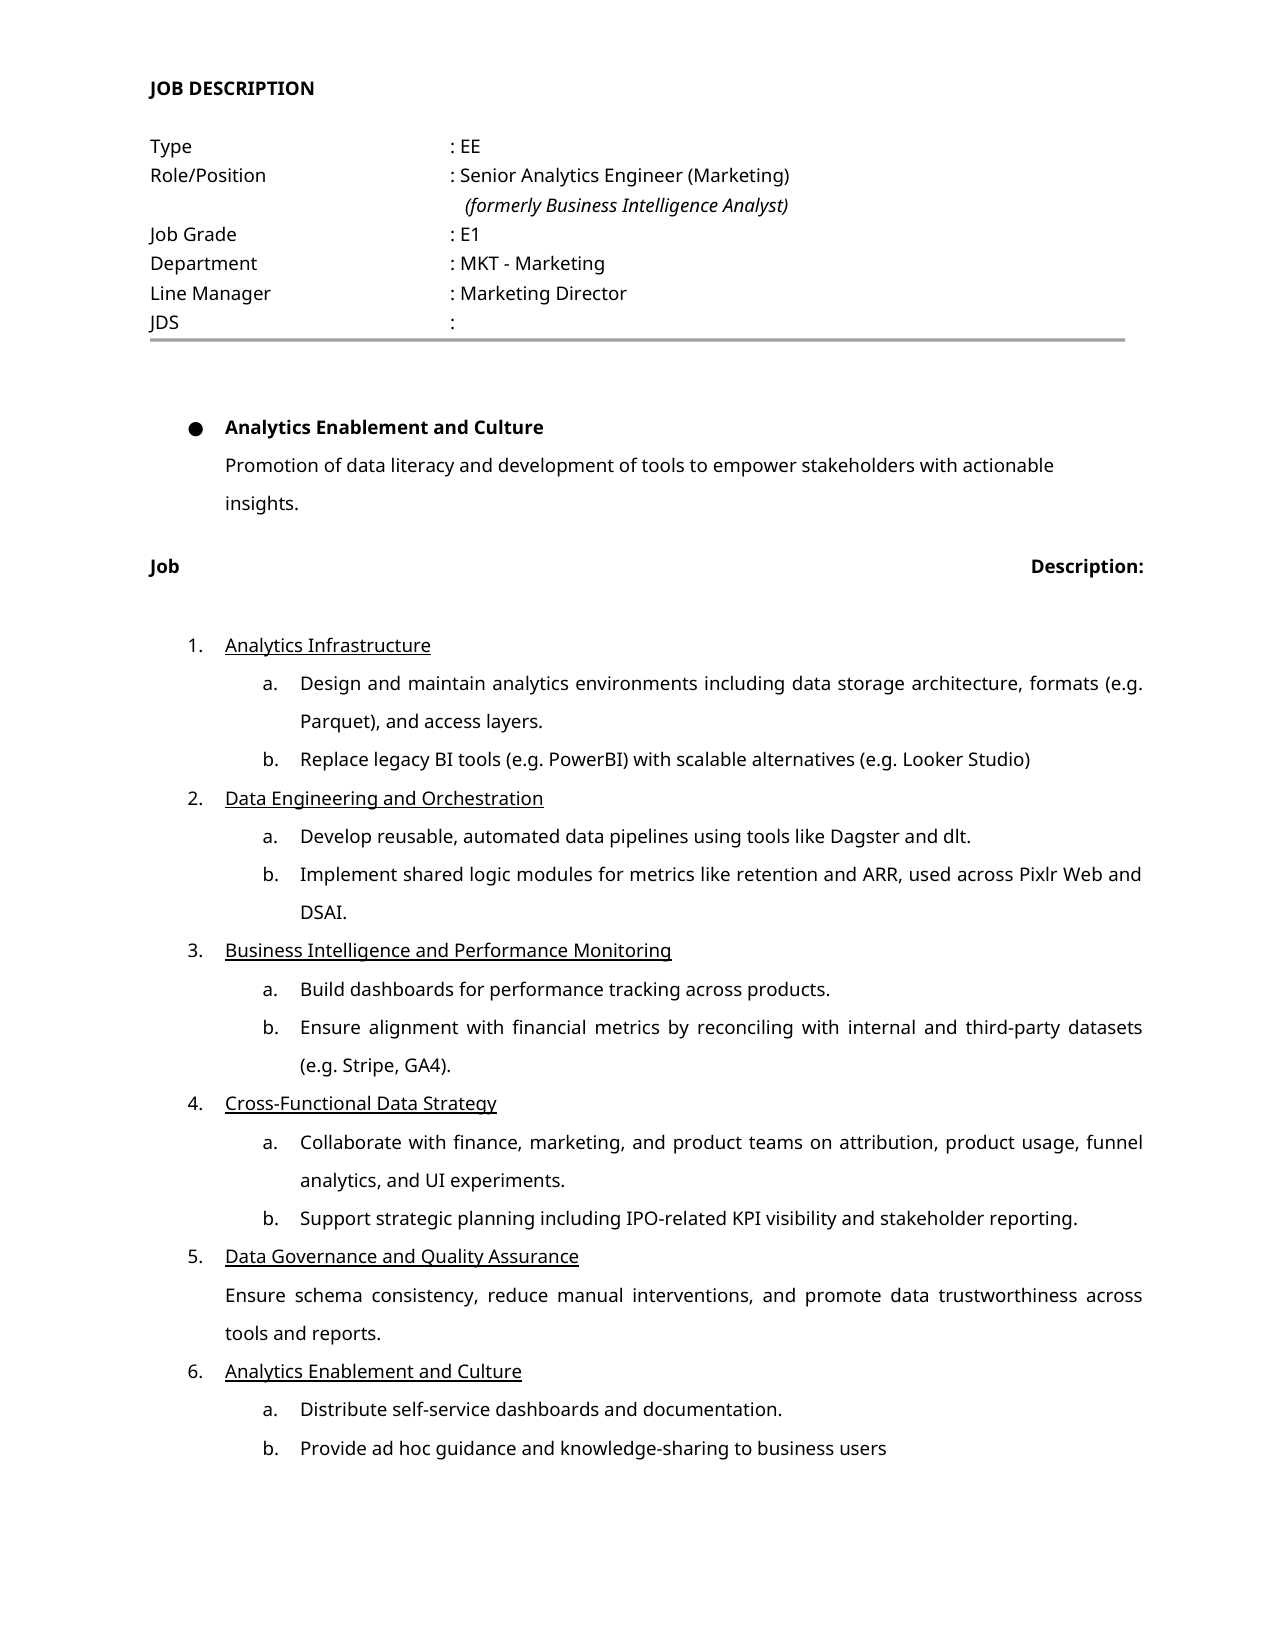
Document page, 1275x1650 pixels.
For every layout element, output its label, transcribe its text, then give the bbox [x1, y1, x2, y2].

list Analytics Enablement and Culture Promotion of data literacy and development of tools to empower stakeholders with actionable insights. [187, 414, 1125, 516]
list Build dashboards for performance tracking across products. [262, 976, 1144, 1002]
list Design and maintain analytics environments including data storage architecture, formats (e.g. Parquet), and access layers. [262, 670, 1144, 734]
list Replace legacy BI tools (e.g. PowerBI) with scalable alternatives (e.g. Looker Studio) [262, 747, 1144, 772]
list Ensure alignment with financial metrics by reconciling with internal and third-party datasets (e.g. Stripe, GA4). [262, 1014, 1144, 1078]
list Develop reusable, automated data pipelines using tools like Dagster and dlt. [262, 823, 1144, 849]
list Data Governance and Quality Assurance [187, 1244, 1144, 1269]
list Provide ad hoc guidance and knowledge-sharing to business users [262, 1435, 1144, 1460]
list Implement shared logic modules for metrics like retention and ARR, used across Pixlr Web and DSAI. [262, 861, 1144, 925]
list Distribute self-service dashboards and documentation. [262, 1397, 1144, 1422]
list Analytics Enablement and Culture [187, 1358, 1144, 1384]
list Business Intelligence and Performance Monitoring [187, 938, 1144, 963]
text Job Description: [150, 554, 1144, 619]
list Cross-Functional Data Strategy [187, 1091, 1144, 1116]
list Support strategic planning including IPO-related KPI visibility and stakeholder reporting. [262, 1205, 1144, 1231]
list Data Engineering and Orchestration [187, 785, 1144, 810]
list Analytics Infrastructure [187, 632, 1144, 657]
list Collaborate with finance, marketing, and product teams on attribution, product usage, funnel analytics, and UI experiments. [262, 1129, 1144, 1193]
text Ensure schema consistency, reduce manual interventions, and promote data trustworthiness across tools and reports. [225, 1282, 1144, 1346]
